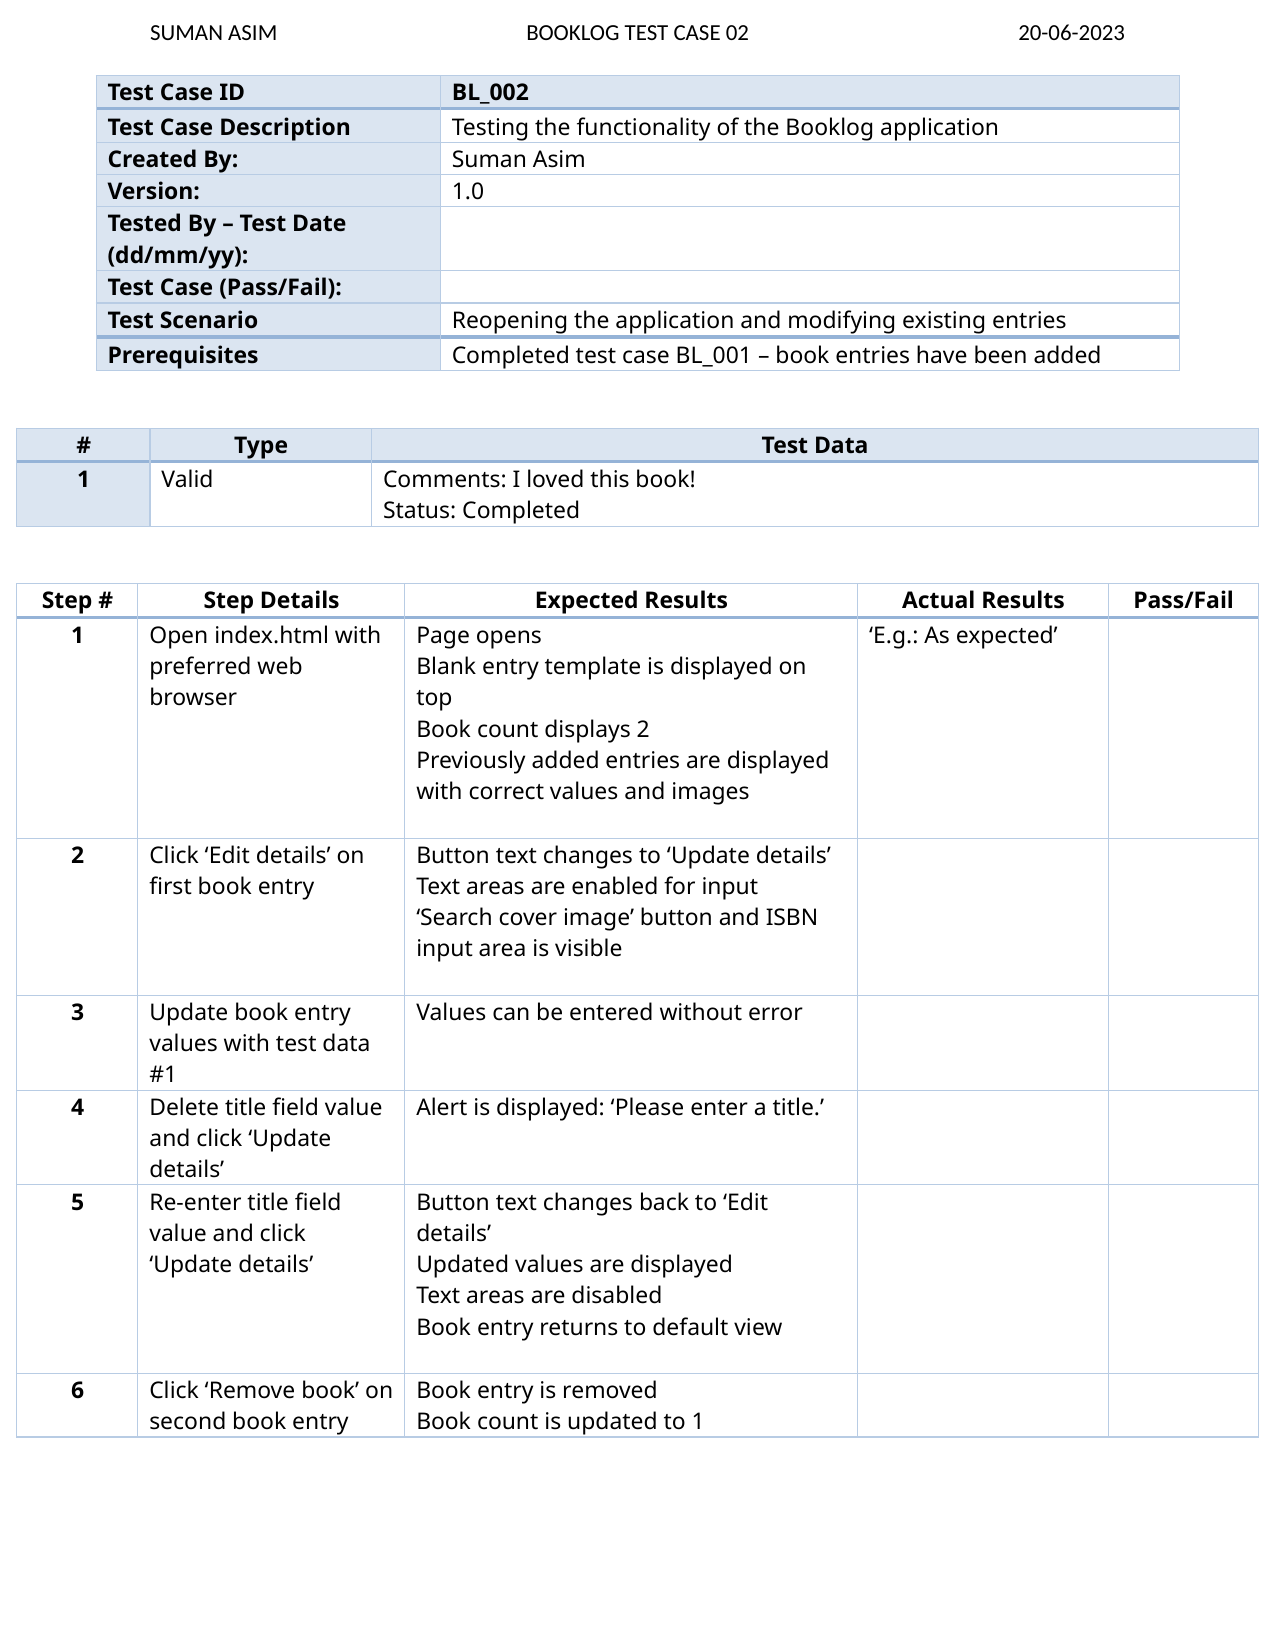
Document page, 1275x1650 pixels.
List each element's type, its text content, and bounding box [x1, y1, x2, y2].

table_cell [1109, 996, 1258, 1089]
table_cell Click ‘Remove book’ on second book entry [138, 1374, 404, 1436]
table_header Pass/Fail [1109, 584, 1258, 616]
table_cell Click ‘Edit details’ on first book entry [138, 839, 404, 995]
table_cell Re-enter title field value and click ‘Update details’ [138, 1185, 404, 1373]
table_cell Delete title field value and click ‘Update details’ [138, 1091, 404, 1184]
table_cell 3 [17, 996, 137, 1089]
table_header Type [151, 429, 371, 460]
table_header Test Scenario [97, 304, 440, 335]
table_cell Completed test case BL_001 – book entries have been added [441, 339, 1179, 370]
table_cell [1109, 619, 1258, 837]
table_cell [441, 271, 1179, 302]
table_cell 1.0 [441, 175, 1179, 206]
table_cell Created By: [97, 143, 440, 174]
table_cell [858, 996, 1108, 1089]
table_cell [1109, 839, 1258, 995]
table_cell [1109, 1185, 1258, 1373]
table_header Expected Results [405, 584, 857, 616]
table_cell Comments: I loved this book! Status: Completed [372, 463, 1258, 526]
table_cell Alert is displayed: ‘Please enter a title.’ [405, 1091, 857, 1184]
table_cell Button text changes back to ‘Edit details’ Updated values are displayed Text areas are disabled Book entry returns to default view [405, 1185, 857, 1373]
table_cell [858, 1091, 1108, 1184]
table_header Actual Results [858, 584, 1108, 616]
table_cell Test Case Description [97, 110, 440, 142]
table_cell 1 [17, 463, 149, 526]
table_cell [858, 839, 1108, 995]
table_header Step # [17, 584, 137, 616]
table_cell Prerequisites [97, 339, 440, 370]
table_cell Valid [151, 463, 371, 526]
table_cell [858, 1374, 1108, 1436]
table_cell Page opens Blank entry template is displayed on top Book count displays 2 Previously added entries are displayed with correct values and images [405, 619, 857, 837]
table_cell [441, 207, 1179, 270]
table_cell [1109, 1374, 1258, 1436]
table_cell Suman Asim [441, 143, 1179, 174]
table_cell 5 [17, 1185, 137, 1373]
table_cell Tested By – Test Date (dd/mm/yy): [97, 207, 440, 270]
table_header BL_002 [441, 76, 1179, 107]
table_header # [17, 429, 149, 460]
table_cell [858, 1185, 1108, 1373]
table_header Reopening the application and modifying existing entries [441, 304, 1179, 335]
table_cell Open index.html with preferred web browser [138, 619, 404, 837]
table_header Step Details [138, 584, 404, 616]
table_cell Values can be entered without error [405, 996, 857, 1089]
table_header Test Case ID [97, 76, 440, 107]
table_header Test Data [372, 429, 1258, 460]
table_cell [1109, 1091, 1258, 1184]
table_cell Update book entry values with test data #1 [138, 996, 404, 1089]
table_cell 6 [17, 1374, 137, 1436]
table_cell 4 [17, 1091, 137, 1184]
table_cell 2 [17, 839, 137, 995]
table_cell Test Case (Pass/Fail): [97, 271, 440, 302]
table_cell Testing the functionality of the Booklog application [441, 110, 1179, 142]
table_cell Button text changes to ‘Update details’ Text areas are enabled for input ‘Search cover image’ button and ISBN input area is visible [405, 839, 857, 995]
table_cell Version: [97, 175, 440, 206]
table_cell ‘E.g.: As expected’ [858, 619, 1108, 837]
table_cell Book entry is removed Book count is updated to 1 [405, 1374, 857, 1436]
table_cell 1 [17, 619, 137, 837]
